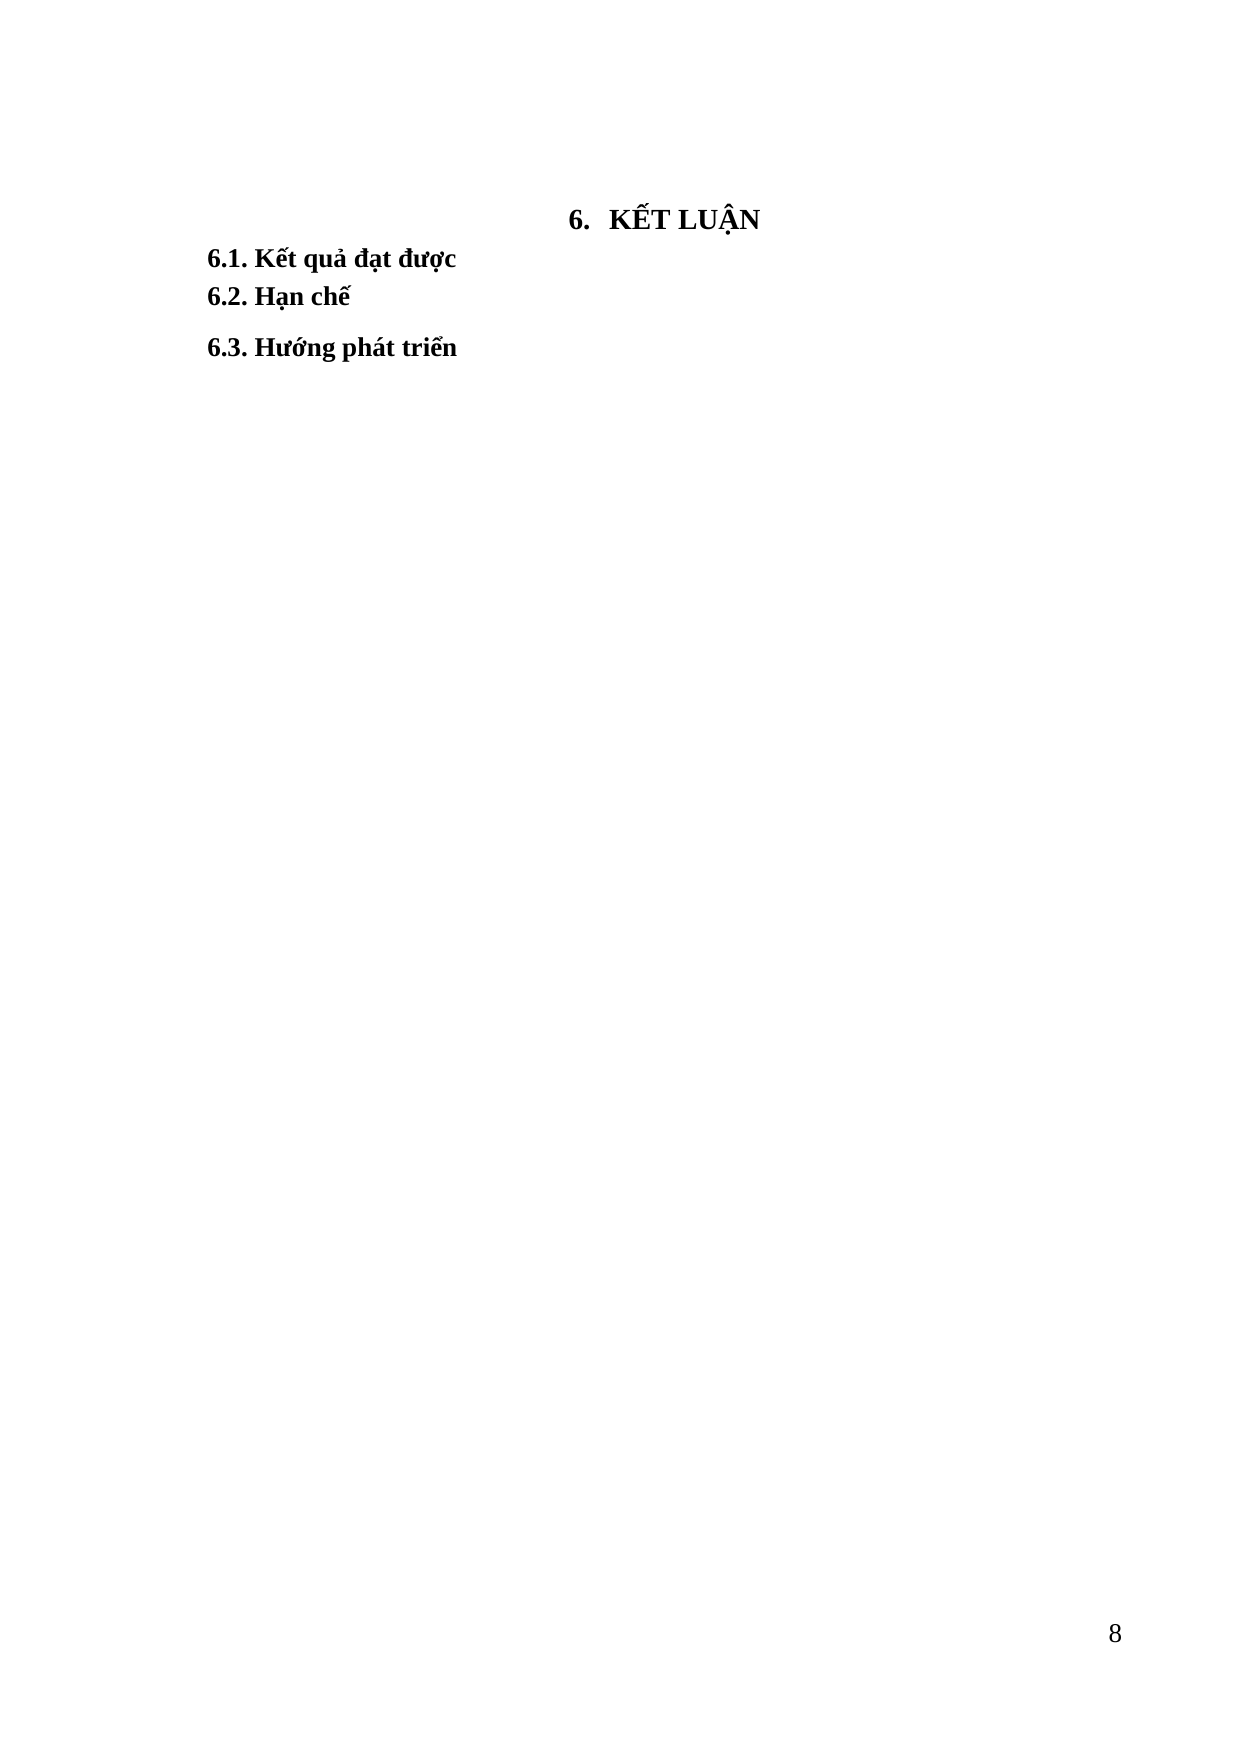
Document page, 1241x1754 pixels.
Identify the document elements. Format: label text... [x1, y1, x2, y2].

subtitle 6.3. Hướng phát triển [207, 331, 1122, 362]
subtitle KẾT LUẬN [207, 202, 1122, 236]
subtitle 6.2. Hạn chế [207, 280, 1122, 311]
subtitle 6.1. Kết quả đạt được [207, 242, 1122, 273]
